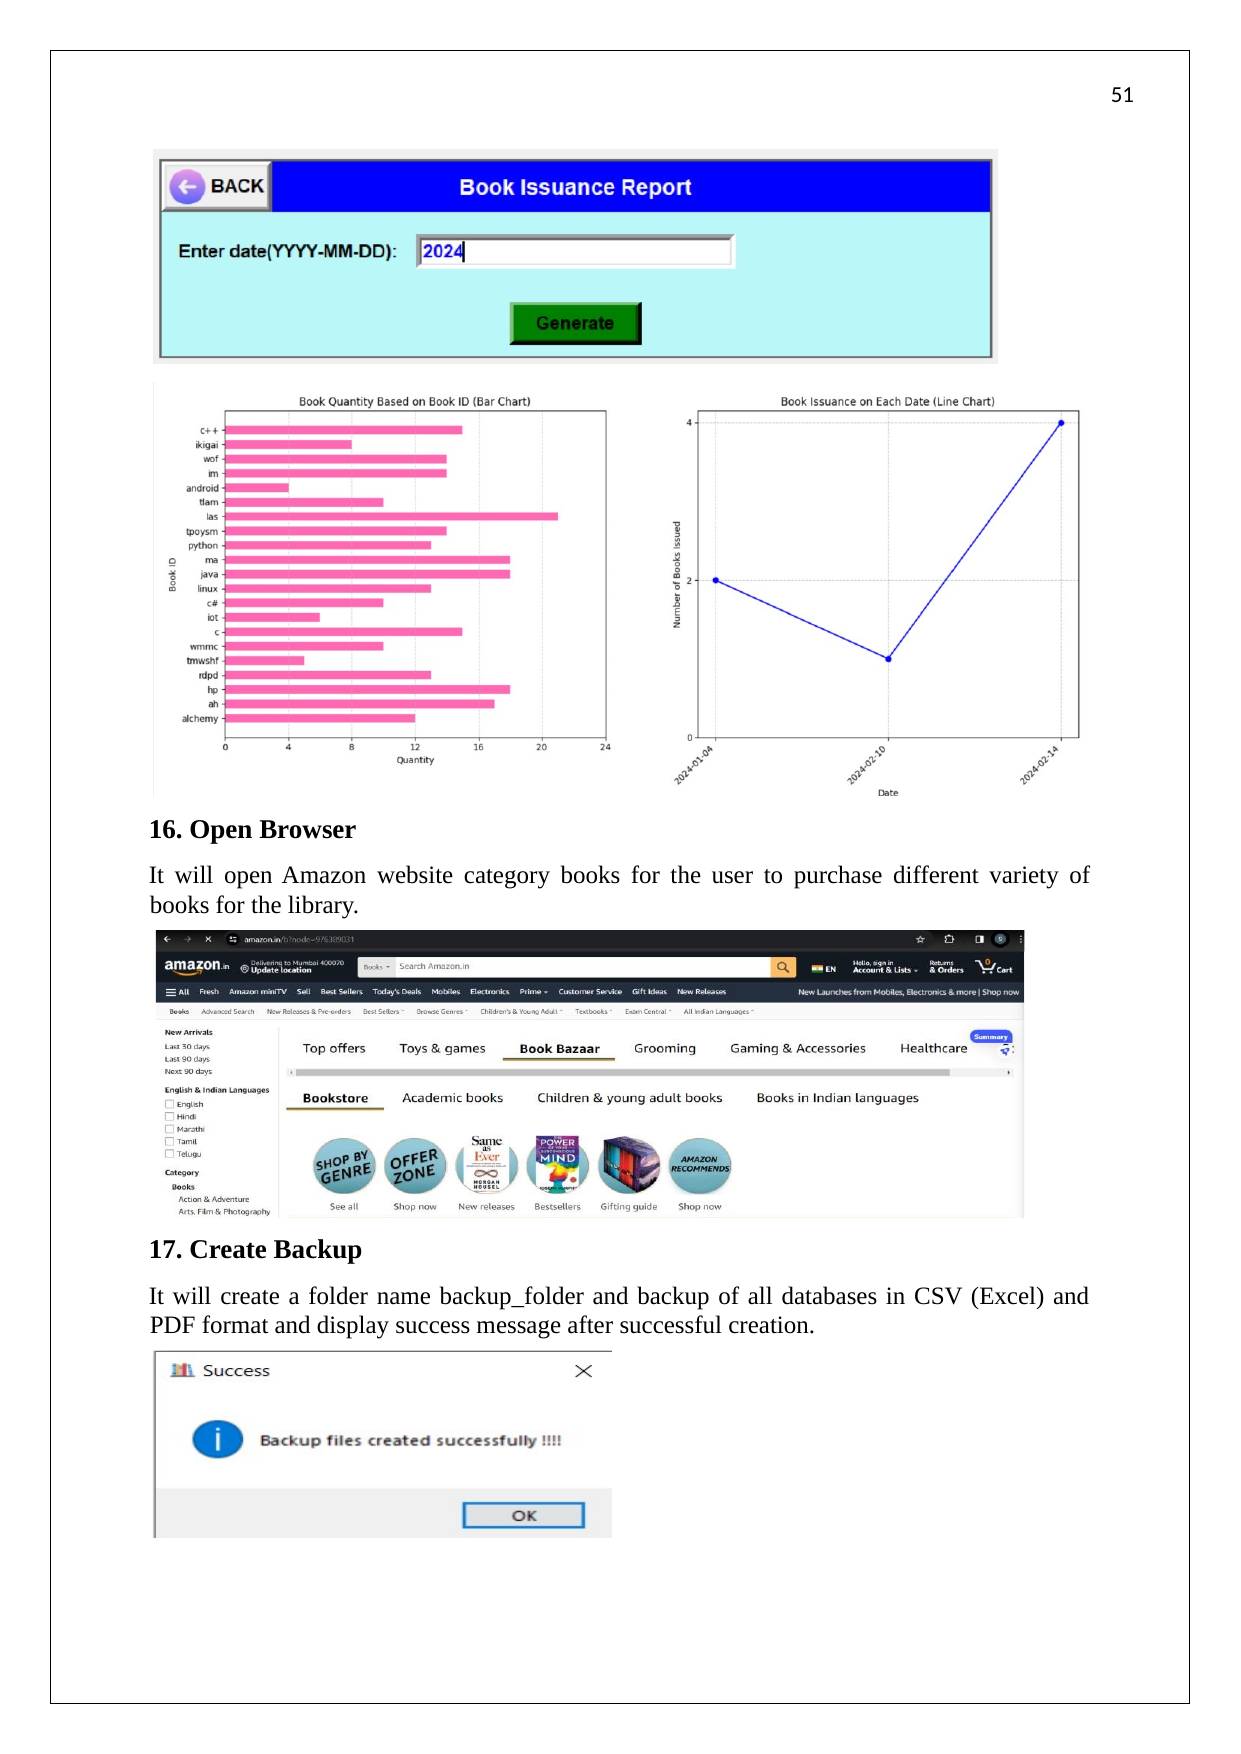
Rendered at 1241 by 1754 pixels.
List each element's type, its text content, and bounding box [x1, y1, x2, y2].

subtitle 16. Open Browser [148, 813, 1134, 844]
subtitle 17. Create Backup [148, 1233, 1134, 1264]
text It will create a folder name backup_folder and backup of all databases in CSV (Excel) and PDF format and display success message after successful creation. [148, 1281, 1091, 1339]
picture [153, 149, 998, 364]
text It will open Amazon website category books for the user to purchase different variety of books for the library. [148, 861, 1091, 919]
picture [153, 382, 1087, 796]
picture [155, 930, 1025, 1218]
picture [152, 1350, 612, 1538]
